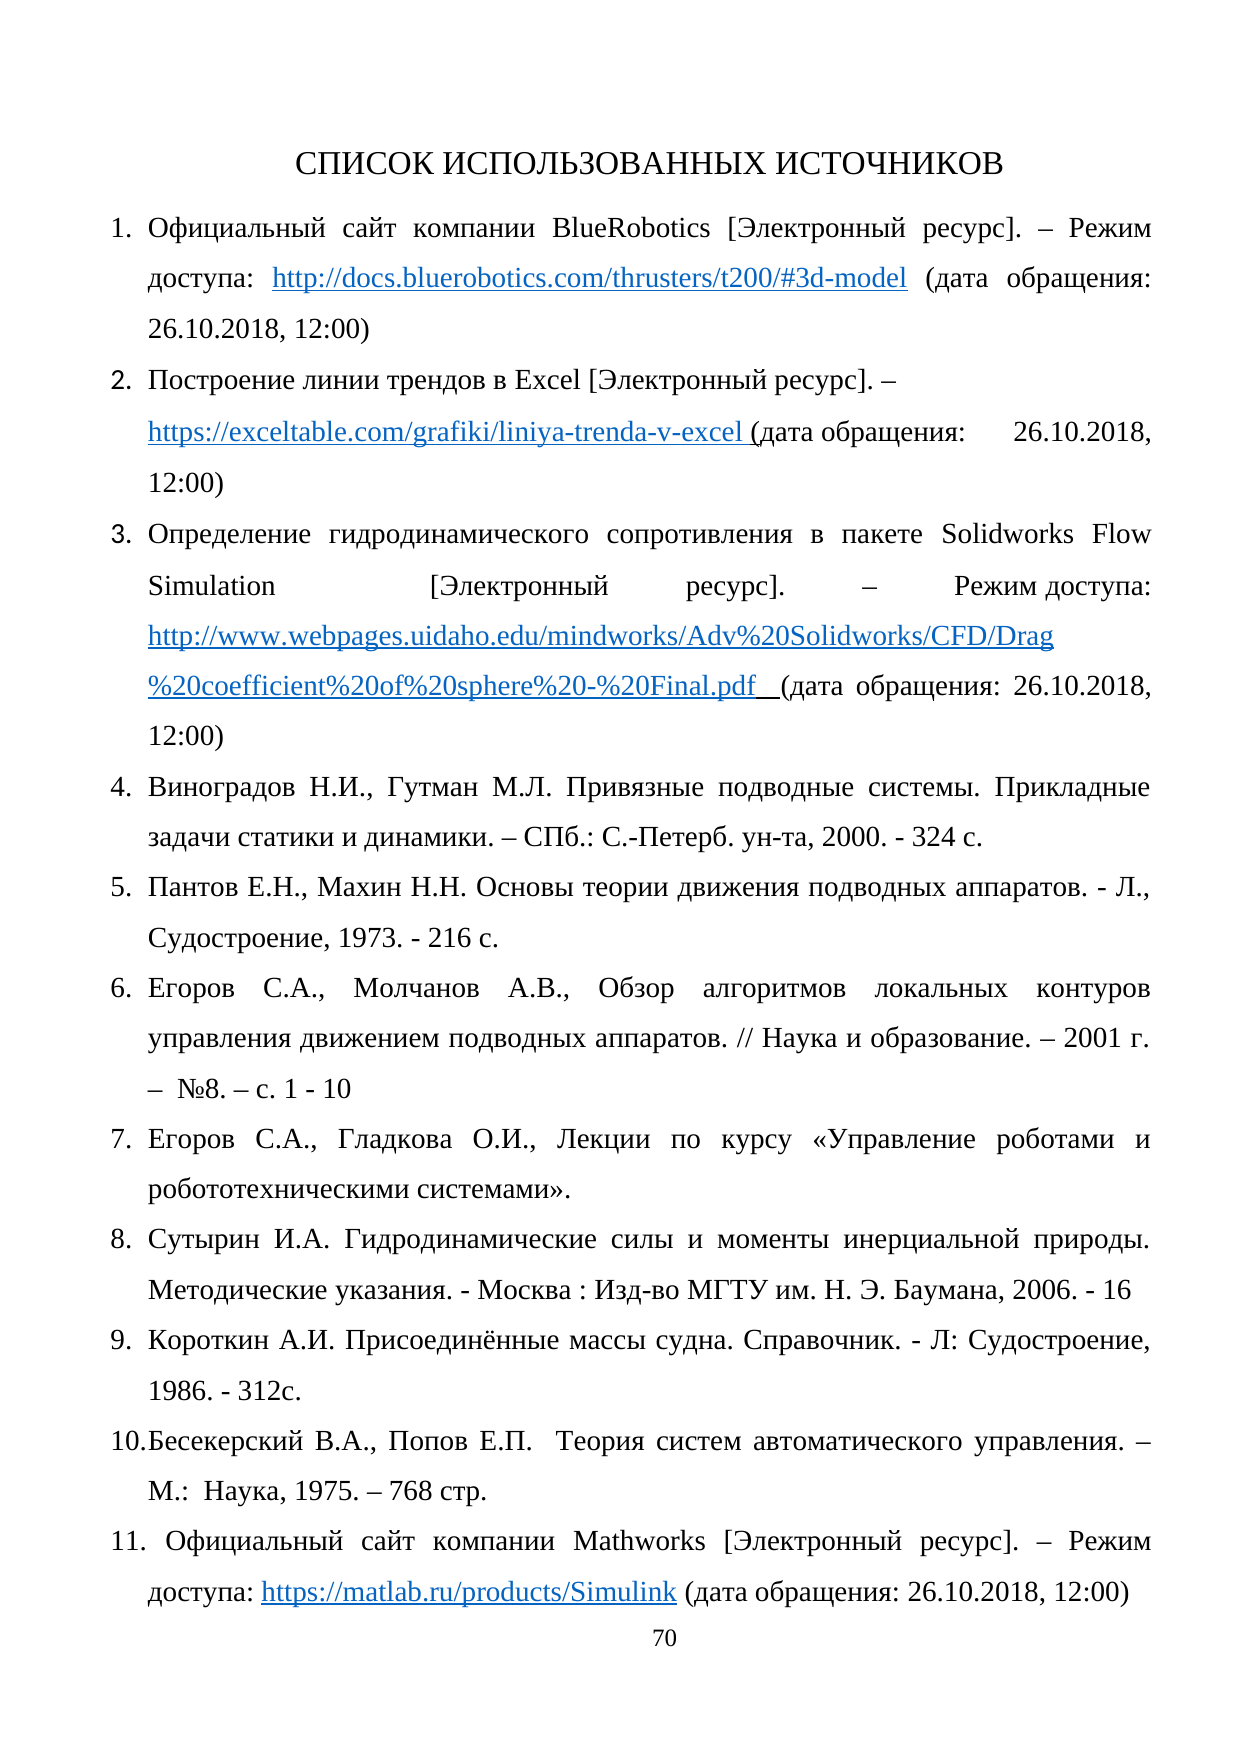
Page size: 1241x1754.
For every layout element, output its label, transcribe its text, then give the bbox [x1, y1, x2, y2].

list Построение линии трендов в Excel [Электронный ресурс]. – [110, 361, 1152, 397]
list Официальный сайт компании Mathworks [Электронный ресурс]. – Режим доступа: https://matlab.ru/products/Simulink (дата обращения: 26.10.2018, 12:00) [110, 1523, 1152, 1607]
list Бесекерский В.А., Попов Е.П. Теория систем автоматического управления. – М.: Наука, 1975. – 768 стр. [110, 1423, 1152, 1507]
list Виноградов Н.И., Гутман М.Л. Привязные подводные системы. Прикладные задачи статики и динамики. – СПб.: С.-Петерб. ун-та, 2000. - 324 с. [110, 769, 1152, 853]
subtitle СПИСОК ИСПОЛЬЗОВАННЫХ ИСТОЧНИКОВ [148, 143, 1152, 181]
list Определение гидродинамического сопротивления в пакете Solidworks Flow Simulation [Электронный ресурс]. – Режим доступа: http://www.webpages.uidaho.edu/mindworks/Adv%20Solidworks/CFD/Drag%20coefficient%20of%20sphere%20-%20Final.pdf (дата обращения: 26.10.2018, 12:00) [110, 515, 1152, 752]
list Официальный сайт компании BlueRobotics [Электронный ресурс]. – Режим доступа: http://docs.bluerobotics.com/thrusters/t200/#3d-model (дата обращения: 26.10.2018, 12:00) [110, 210, 1152, 344]
list https://exceltable.com/grafiki/liniya-trenda-v-excel (дата обращения: 26.10.2018, 12:00) [148, 414, 1152, 498]
list Сутырин И.А. Гидродинамические силы и моменты инерциальной природы. Методические указания. - Москва : Изд-во МГТУ им. Н. Э. Баумана, 2006. - 16 [110, 1222, 1152, 1306]
list Егоров С.А., Молчанов А.В., Обзор алгоритмов локальных контуров управления движением подводных аппаратов. // Наука и образование. – 2001 г. – №8. – с. 1 - 10 [110, 970, 1152, 1104]
list Егоров С.А., Гладкова О.И., Лекции по курсу «Управление роботами и робототехническими системами». [110, 1121, 1152, 1205]
list Короткин А.И. Присоединённые массы судна. Справочник. - Л: Судостроение, 1986. - 312с. [110, 1322, 1152, 1406]
list Пантов Е.Н., Махин Н.Н. Основы теории движения подводных аппаратов. - Л., Судостроение, 1973. - 216 с. [110, 869, 1152, 953]
